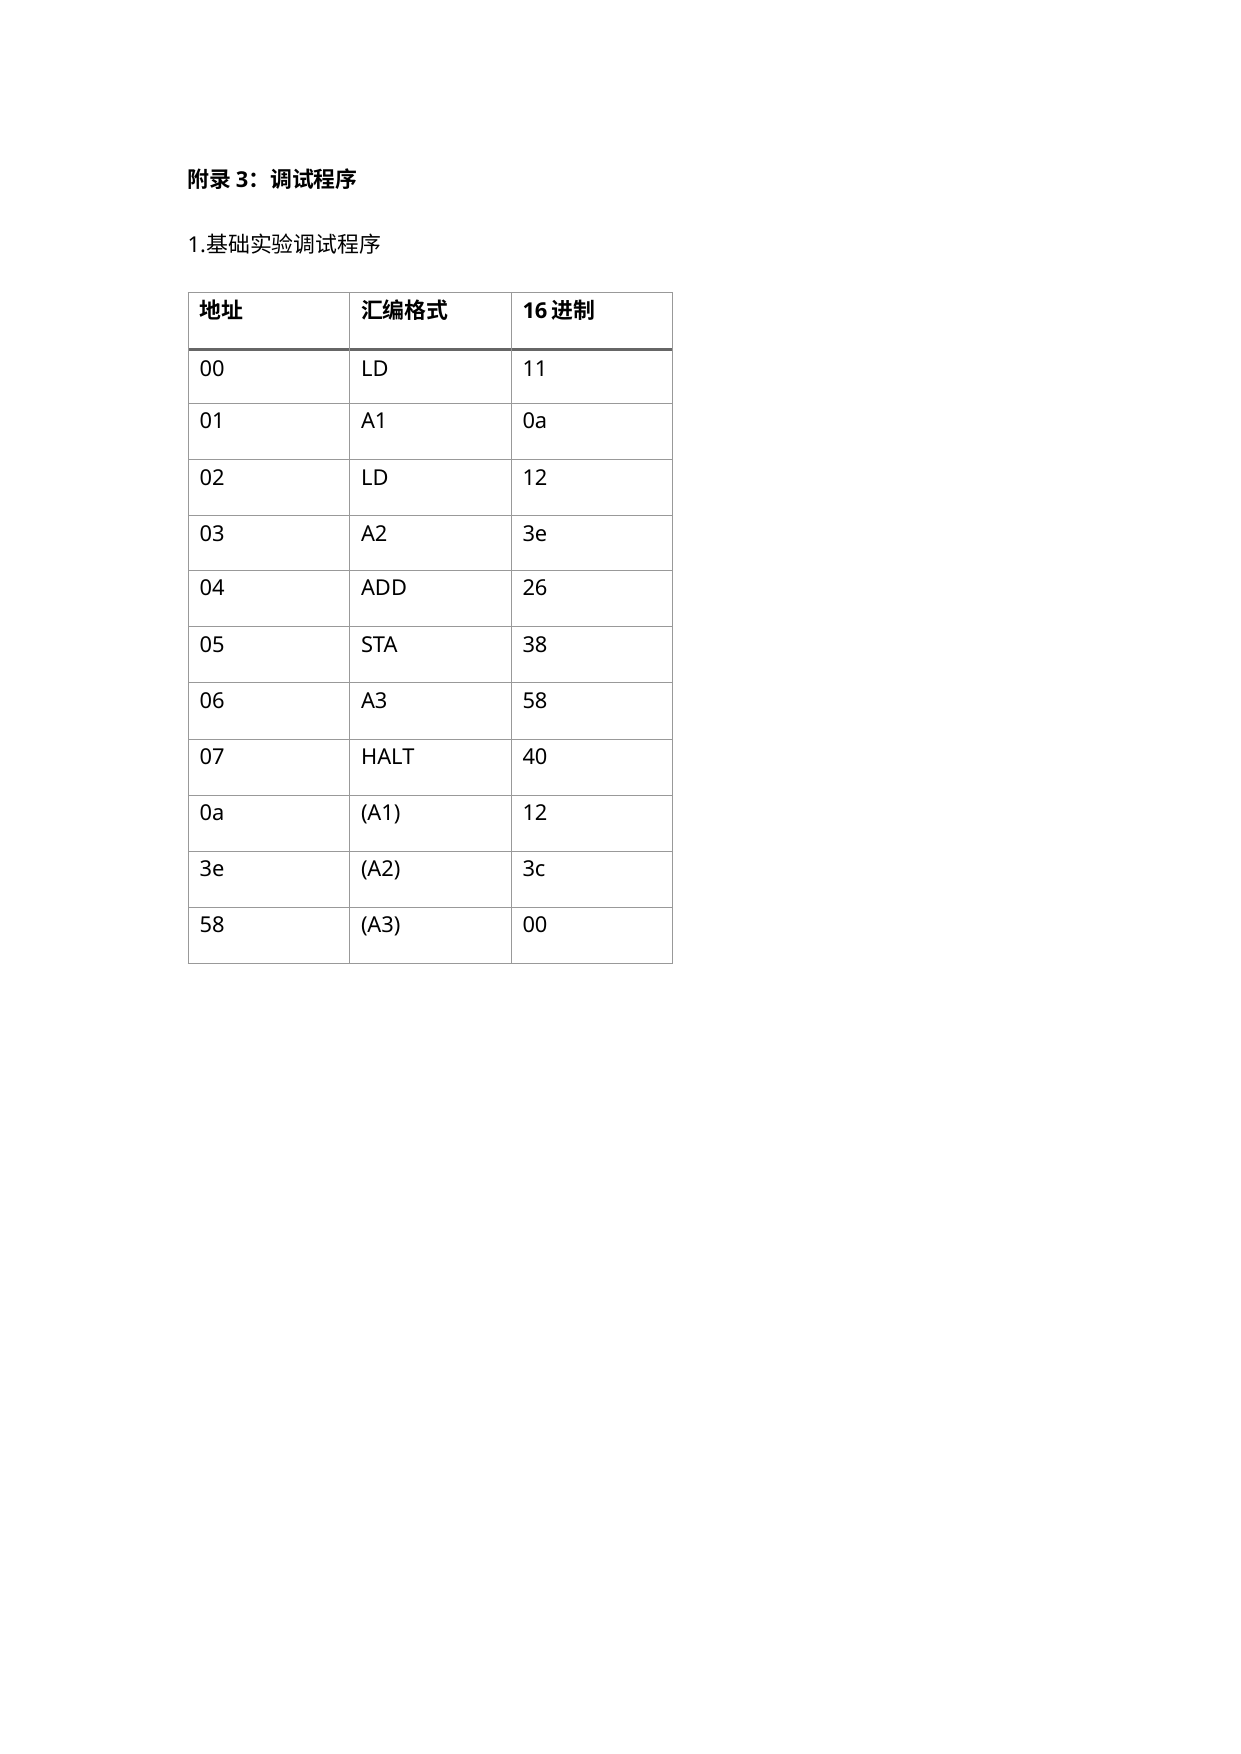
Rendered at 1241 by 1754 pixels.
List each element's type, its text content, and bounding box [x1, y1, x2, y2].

table_cell HALT [350, 740, 511, 794]
text 1.基础实验调试程序 [187, 227, 1053, 259]
table_header 16进制 [512, 293, 672, 348]
table_cell 40 [512, 740, 672, 794]
table_cell 58 [512, 683, 672, 738]
table_cell 12 [512, 796, 672, 851]
table_cell 04 [189, 571, 349, 626]
table_cell 01 [189, 404, 349, 459]
table_cell 02 [189, 460, 349, 515]
table_cell 05 [189, 627, 349, 682]
table_cell 3e [512, 516, 672, 570]
table_cell 00 [512, 908, 672, 963]
table_cell A2 [350, 516, 511, 570]
table_cell (A3) [350, 908, 511, 963]
table_cell A1 [350, 404, 511, 459]
table_cell 58 [189, 908, 349, 963]
table_cell (A1) [350, 796, 511, 851]
table_cell 12 [512, 460, 672, 515]
table_cell 00 [189, 351, 349, 403]
table_header 地址 [189, 293, 349, 348]
table_cell A3 [350, 683, 511, 738]
table_cell (A2) [350, 852, 511, 907]
table_cell 07 [189, 740, 349, 794]
table_cell STA [350, 627, 511, 682]
table_cell 11 [512, 351, 672, 403]
table_cell 06 [189, 683, 349, 738]
table_cell LD [350, 460, 511, 515]
table_cell 3e [189, 852, 349, 907]
table_cell 0a [189, 796, 349, 851]
table_cell LD [350, 351, 511, 403]
table_cell ADD [350, 571, 511, 626]
table_header 汇编格式 [350, 293, 511, 348]
table_cell 0a [512, 404, 672, 459]
table_cell 03 [189, 516, 349, 570]
table_cell 3c [512, 852, 672, 907]
table_cell 38 [512, 627, 672, 682]
table_cell 26 [512, 571, 672, 626]
text 附录3：调试程序 [187, 162, 1053, 194]
